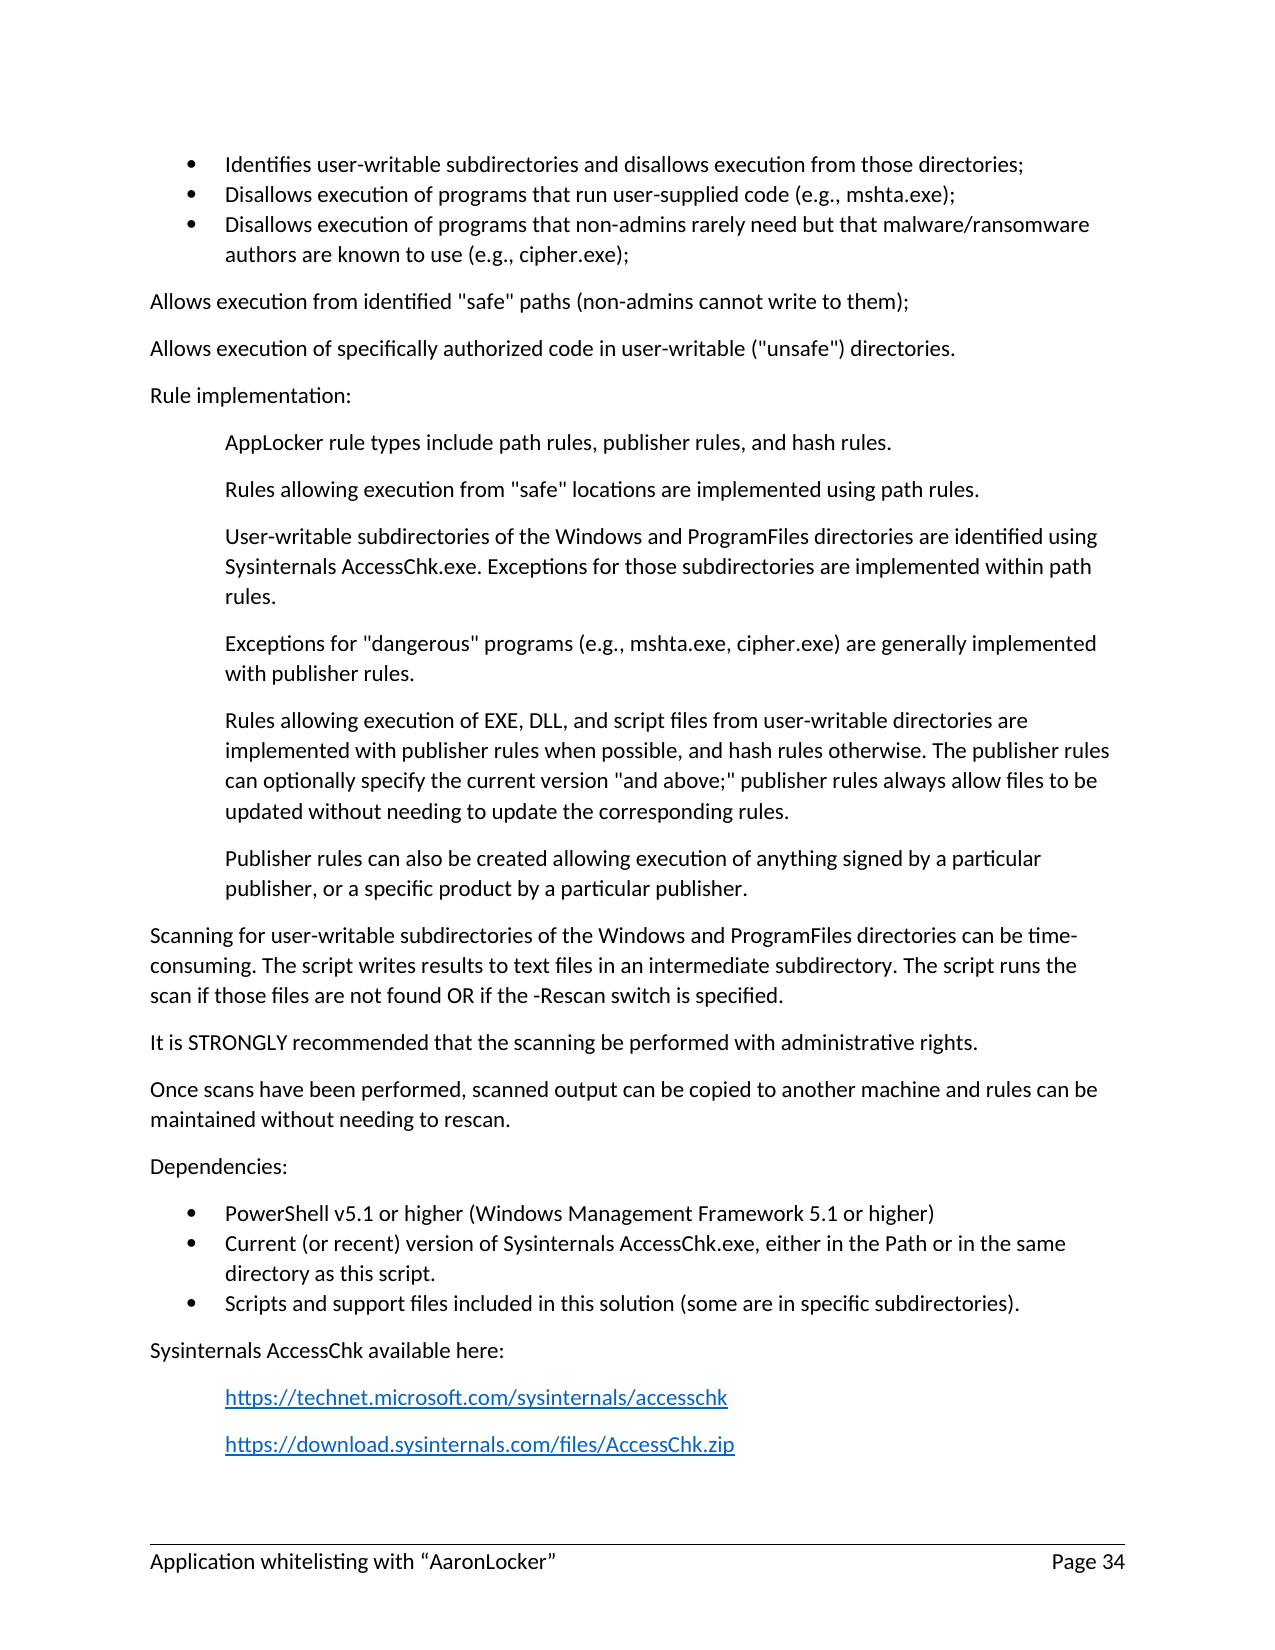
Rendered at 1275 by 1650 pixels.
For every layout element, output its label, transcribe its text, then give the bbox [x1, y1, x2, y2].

text Allows execution from identified "safe" paths (non-admins cannot write to them); [150, 287, 1125, 316]
text Exceptions for "dangerous" programs (e.g., mshta.exe, cipher.exe) are generally implemented with publisher rules. [225, 629, 1125, 687]
list PowerShell v5.1 or higher (Windows Management Framework 5.1 or higher) [187, 1199, 1125, 1227]
text Sysinternals AccessChk available here: [150, 1336, 1125, 1364]
text Rule implementation: [150, 381, 1125, 409]
list Current (or recent) version of Sysinternals AccessChk.exe, either in the Path or in the same directory as this script. [187, 1229, 1125, 1287]
text Once scans have been performed, scanned output can be copied to another machine and rules can be maintained without needing to rescan. [150, 1075, 1125, 1133]
text https://download.sysinternals.com/files/AccessChk.zip [225, 1430, 1125, 1458]
text Publisher rules can also be created allowing execution of anything signed by a particular publisher, or a specific product by a particular publisher. [225, 844, 1125, 902]
list Disallows execution of programs that run user-supplied code (e.g., mshta.exe); [187, 180, 1125, 208]
text Allows execution of specifically authorized code in user-writable ("unsafe") directories. [150, 334, 1125, 362]
text User-writable subdirectories of the Windows and ProgramFiles directories are identified using Sysinternals AccessChk.exe. Exceptions for those subdirectories are implemented within path rules. [225, 522, 1125, 610]
text AppLocker rule types include path rules, publisher rules, and hash rules. [225, 428, 1125, 456]
text https://technet.microsoft.com/sysinternals/accesschk [225, 1383, 1125, 1411]
text Dependencies: [150, 1152, 1125, 1180]
list Identifies user-writable subdirectories and disallows execution from those directories; [187, 150, 1125, 178]
list Disallows execution of programs that non-admins rarely need but that malware/ransomware authors are known to use (e.g., cipher.exe); [187, 210, 1125, 269]
text Rules allowing execution from "safe" locations are implemented using path rules. [225, 475, 1125, 503]
text Scanning for user-writable subdirectories of the Windows and ProgramFiles directories can be time-consuming. The script writes results to text files in an intermediate subdirectory. The script runs the scan if those files are not found OR if the -Rescan switch is specified. [150, 921, 1125, 1009]
list Scripts and support files included in this solution (some are in specific subdirectories). [187, 1289, 1125, 1318]
text Rules allowing execution of EXE, DLL, and script files from user-writable directories are implemented with publisher rules when possible, and hash rules otherwise. The publisher rules can optionally specify the current version "and above;" publisher rules always allow files to be updated without needing to update the corresponding rules. [225, 706, 1125, 825]
text It is STRONGLY recommended that the scanning be performed with administrative rights. [150, 1028, 1125, 1056]
